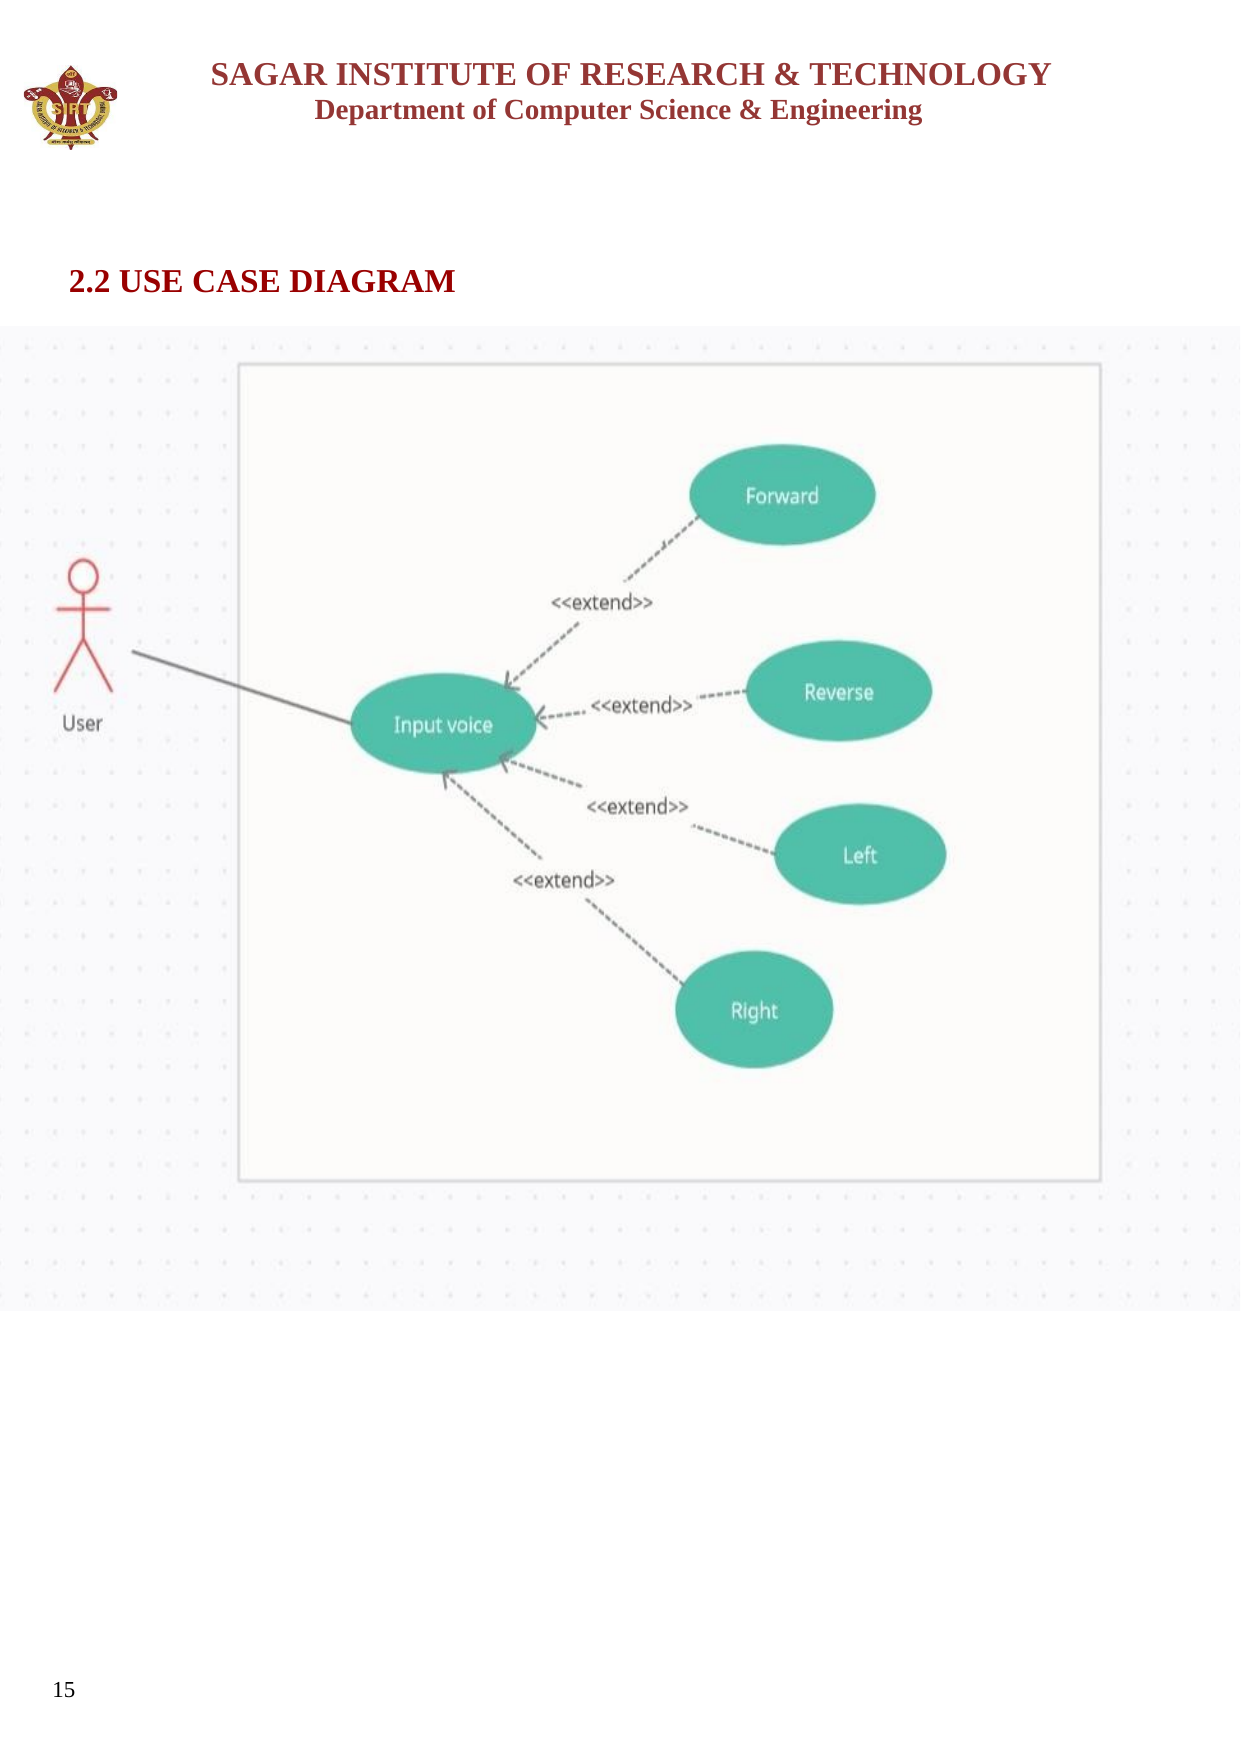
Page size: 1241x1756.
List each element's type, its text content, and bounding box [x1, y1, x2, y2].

subtitle 2.2 USE CASE DIAGRAM [52, 261, 1043, 299]
picture [0, 326, 1241, 1311]
picture [23, 65, 118, 150]
